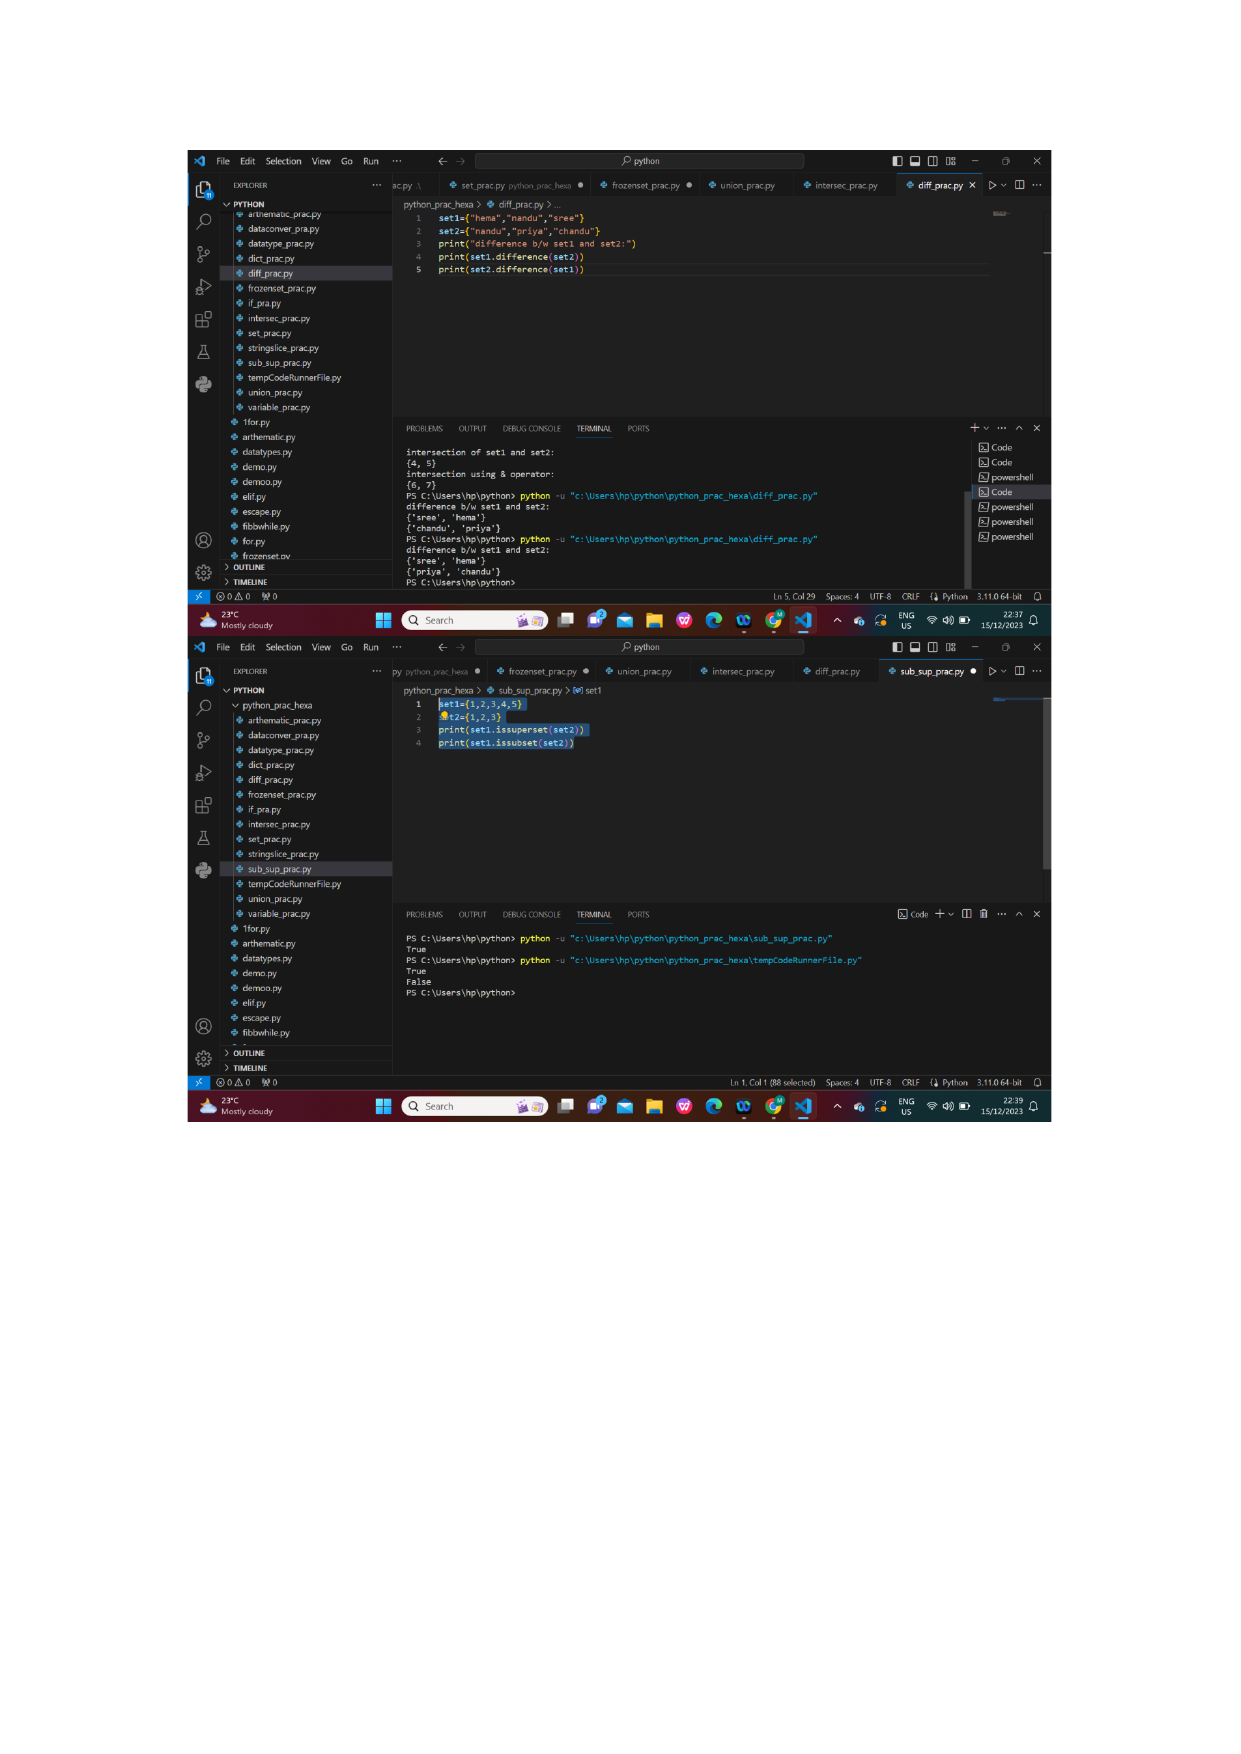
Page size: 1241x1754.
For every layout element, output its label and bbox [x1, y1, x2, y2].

picture [187, 150, 1052, 1122]
